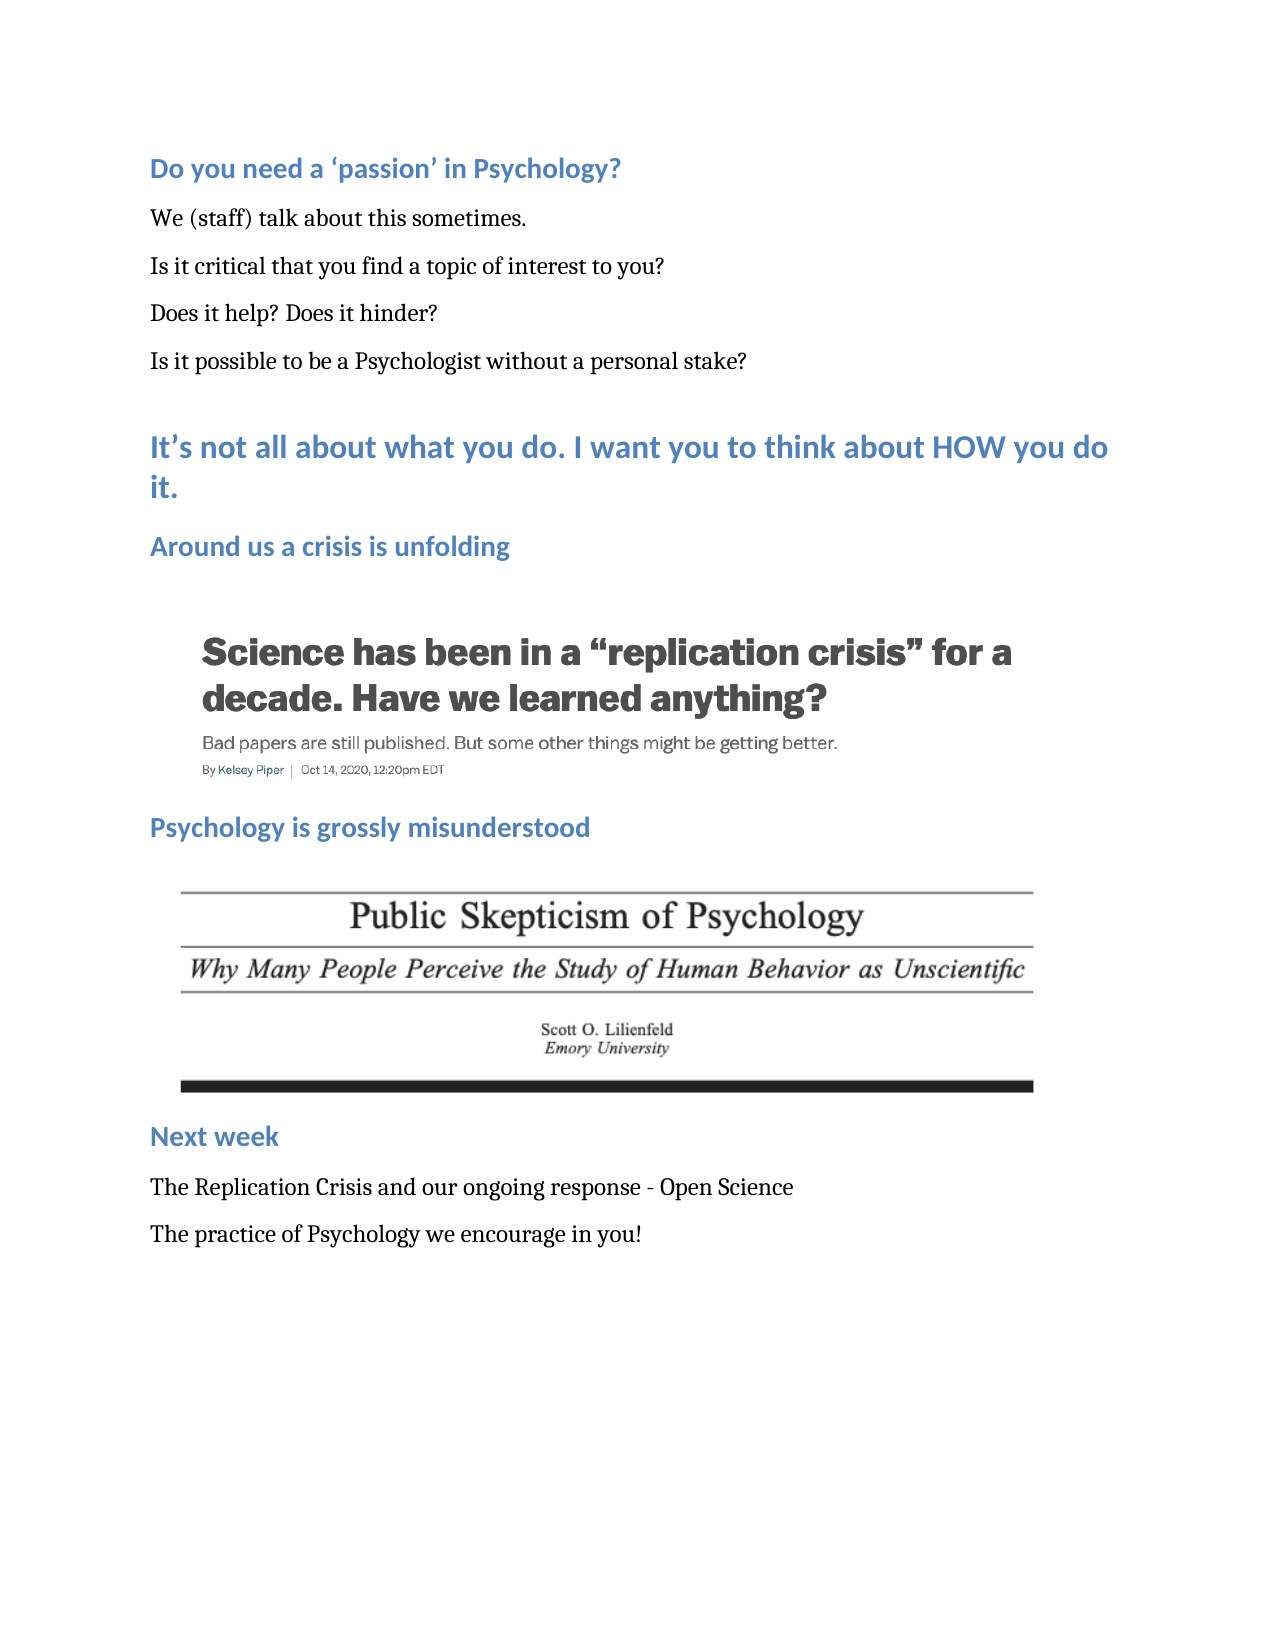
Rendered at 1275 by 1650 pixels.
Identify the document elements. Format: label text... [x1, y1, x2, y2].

text Is it critical that you find a topic of interest to you? [150, 252, 1125, 281]
text Is it possible to be a Psychologist without a personal stake? [150, 347, 1125, 376]
subtitle It’s not all about what you do. I want you to think about HOW you do it. [150, 426, 1125, 507]
picture [168, 582, 1044, 789]
picture [168, 863, 1044, 1098]
subtitle Do you need a ‘passion’ in Psychology? [150, 150, 1125, 186]
subtitle Next week [150, 1118, 1125, 1154]
text Does it help? Does it hinder? [150, 299, 1125, 328]
text We (staff) talk about this sometimes. [150, 204, 1125, 233]
text The practice of Psychology we encourage in you! [150, 1220, 1125, 1249]
text The Replication Crisis and our ongoing response - Open Science [150, 1172, 1125, 1201]
subtitle Around us a crisis is unfolding [150, 528, 1125, 563]
subtitle Psychology is grossly misunderstood [150, 809, 1125, 845]
